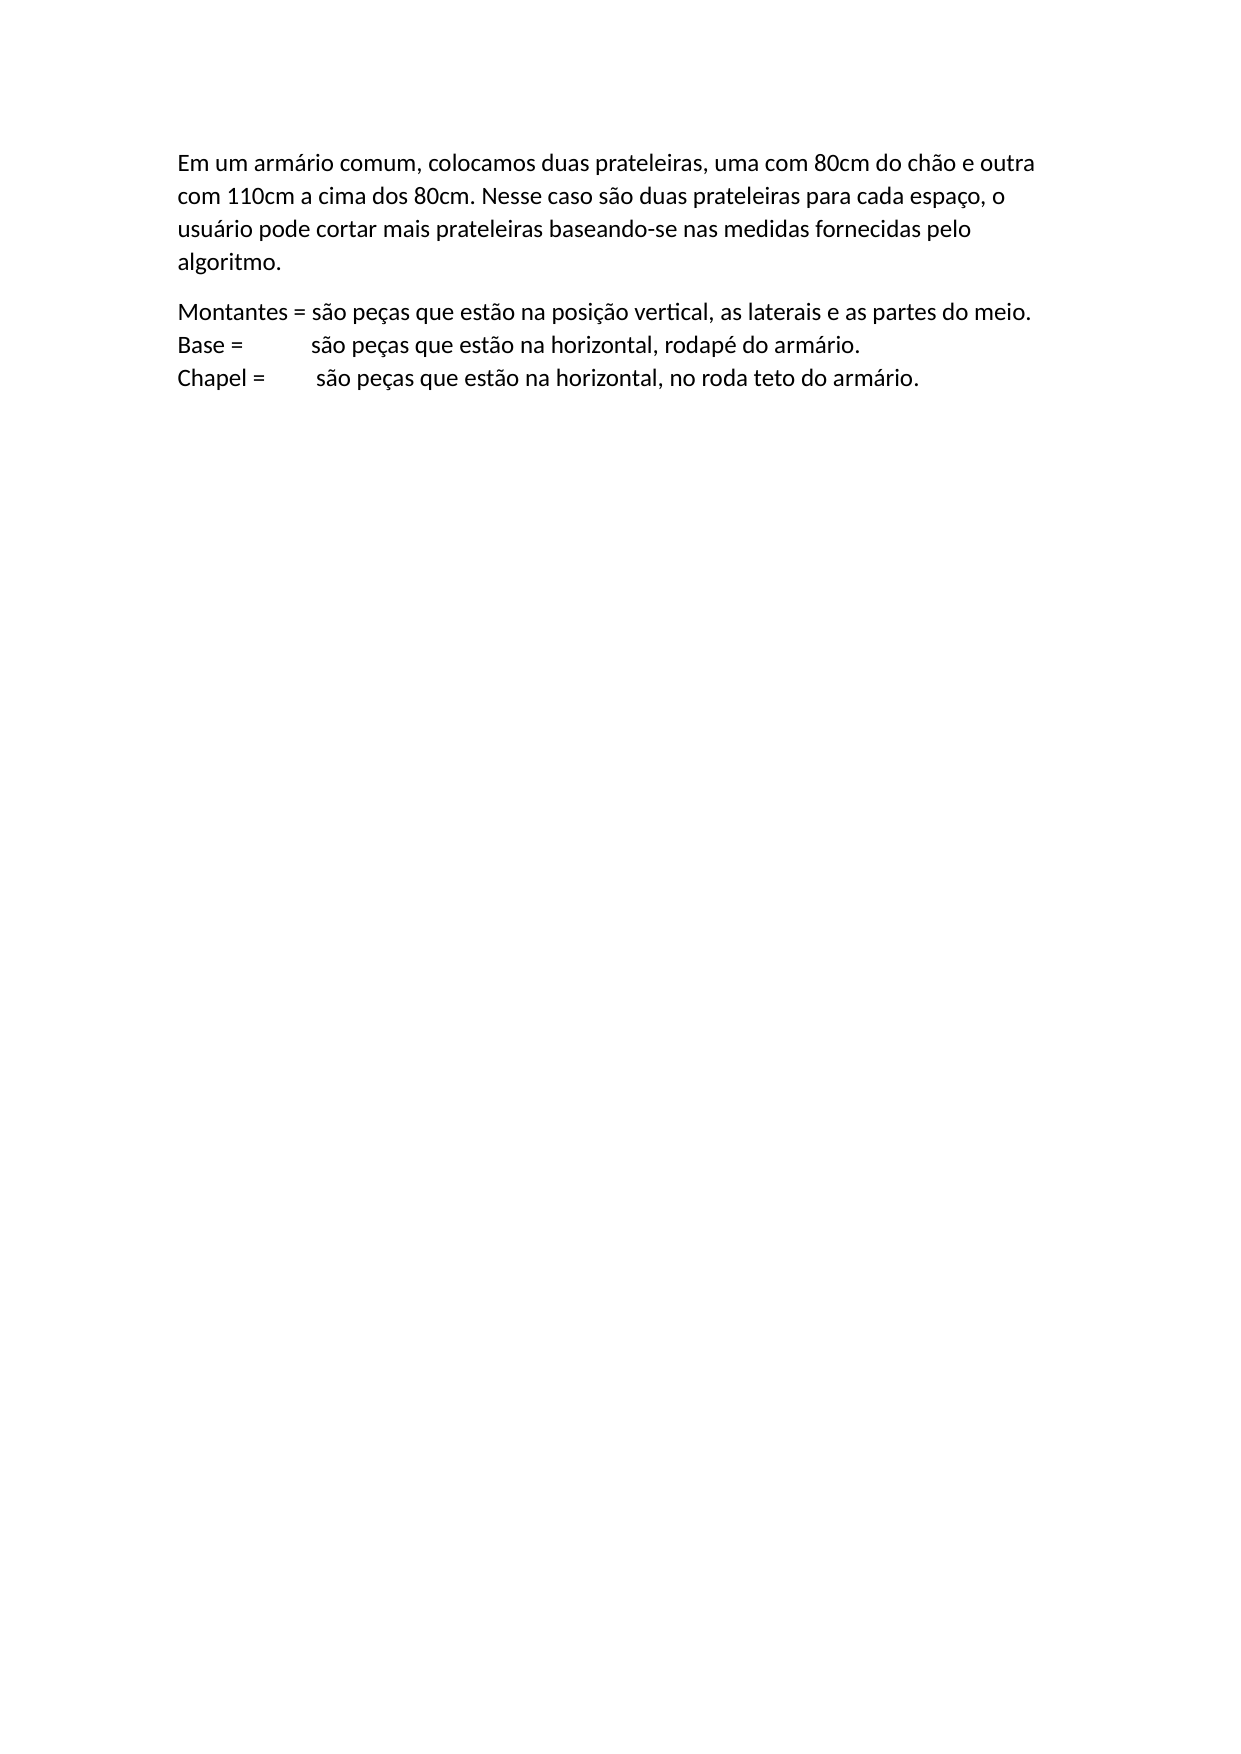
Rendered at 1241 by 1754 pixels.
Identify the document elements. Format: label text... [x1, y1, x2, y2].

text Montantes = são peças que estão na posição vertical, as laterais e as partes do meio. Base = são peças que estão na horizontal, rodapé do armário. Chapel = são peças que estão na horizontal, no roda teto do armário. [177, 296, 1063, 392]
text Em um armário comum, colocamos duas prateleiras, uma com 80cm do chão e outra com 110cm a cima dos 80cm. Nesse caso são duas prateleiras para cada espaço, o usuário pode cortar mais prateleiras baseando-se nas medidas fornecidas pelo algoritmo. [177, 148, 1063, 277]
